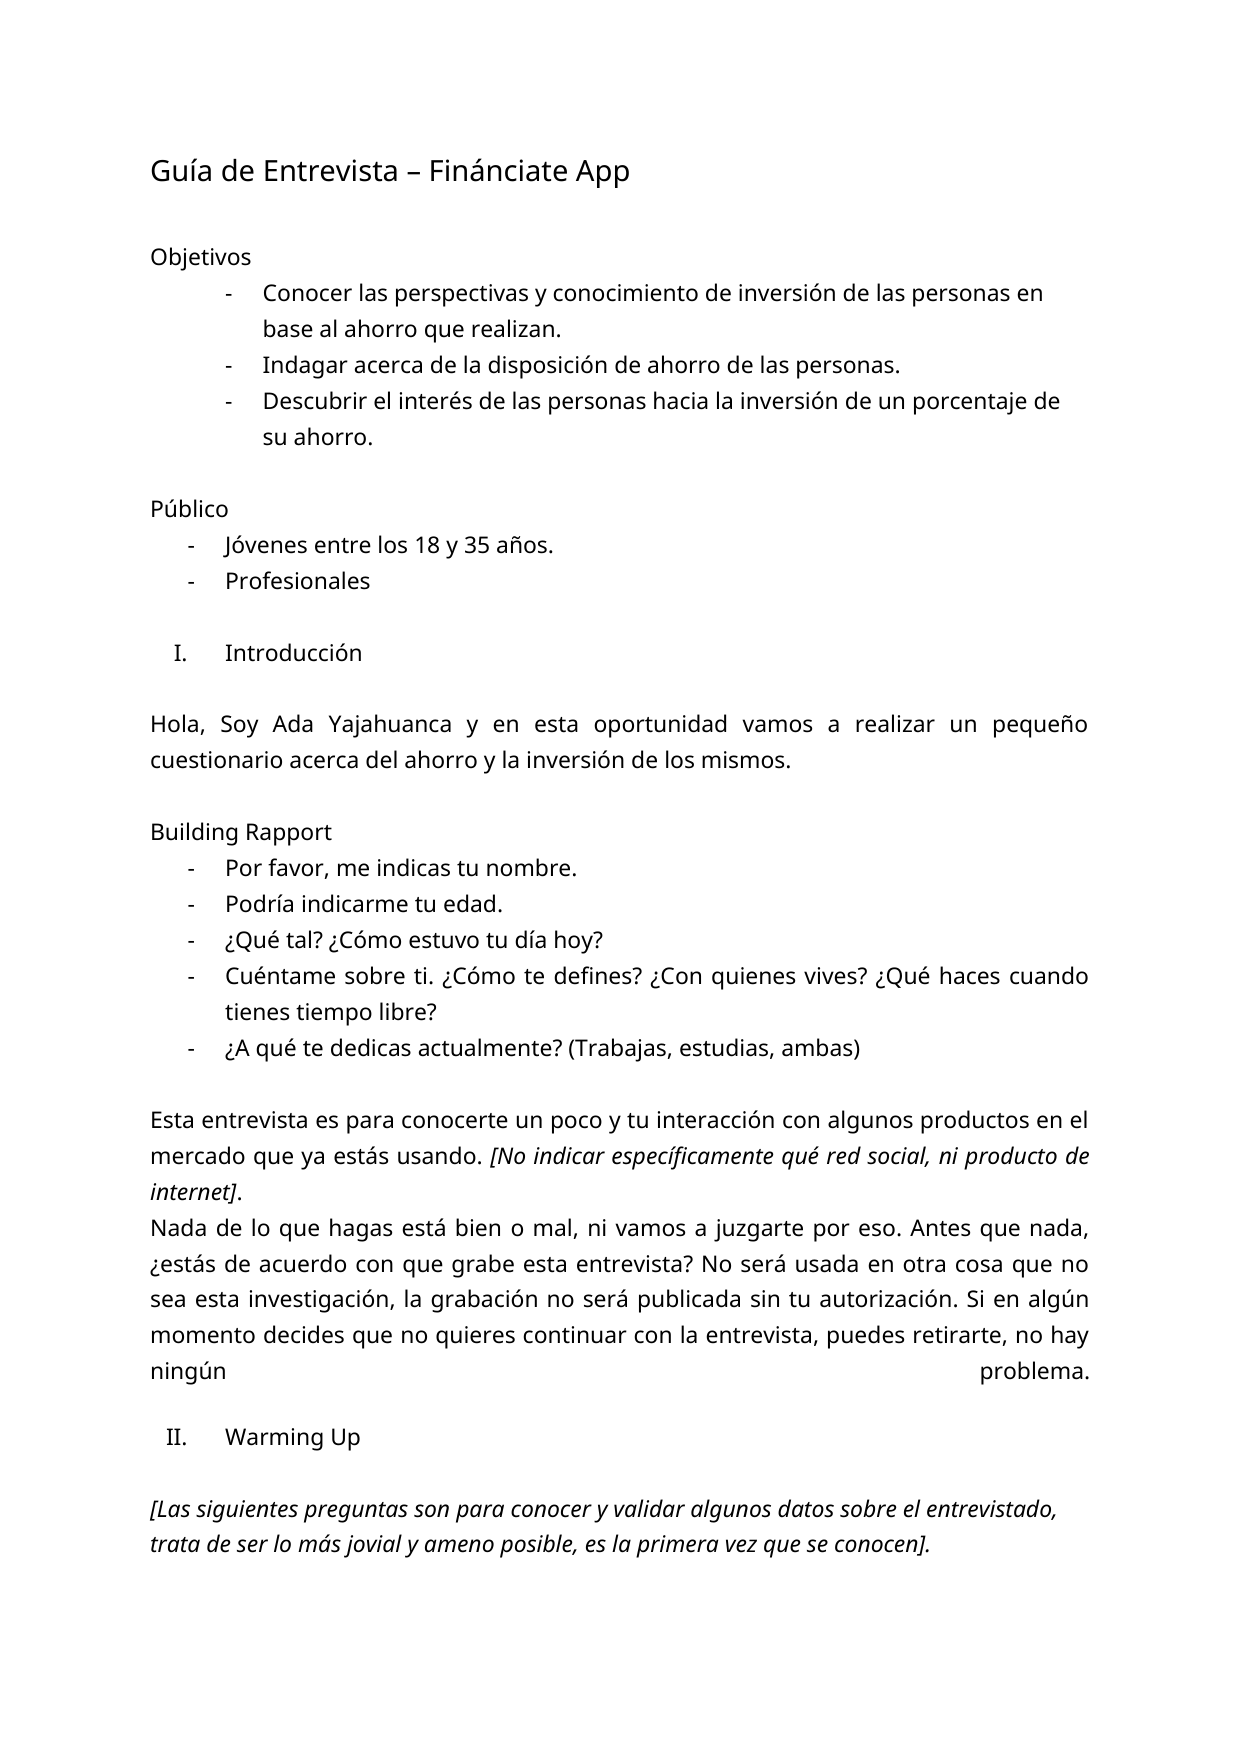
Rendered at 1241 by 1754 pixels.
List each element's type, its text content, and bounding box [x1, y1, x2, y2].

list Por favor, me indicas tu nombre. [187, 852, 1090, 883]
list Indagar acerca de la disposición de ahorro de las personas. [225, 349, 1090, 380]
text Building Rapport [150, 816, 1090, 847]
list Cuéntame sobre ti. ¿Cómo te defines? ¿Con quienes vives? ¿Qué haces cuando tienes tiempo libre? [187, 960, 1090, 1027]
text Esta entrevista es para conocerte un poco y tu interacción con algunos productos en el mercado que ya estás usando. [No indicar específicamente qué red social, ni producto de internet]. [150, 1068, 1090, 1207]
list Introducción [187, 637, 1090, 668]
text Guía de Entrevista – Finánciate App [150, 150, 1090, 190]
text Hola, Soy Ada Yajahuanca y en esta oportunidad vamos a realizar un pequeño cuestionario acerca del ahorro y la inversión de los mismos. [150, 708, 1090, 776]
text [Las siguientes preguntas son para conocer y validar algunos datos sobre el entrevistado, trata de ser lo más jovial y ameno posible, es la primera vez que se conocen]. [150, 1457, 1090, 1560]
text Público [150, 493, 1090, 524]
text Nada de lo que hagas está bien o mal, ni vamos a juzgarte por eso. Antes que nada, ¿estás de acuerdo con que grabe esta entrevista? No será usada en otra cosa que no sea esta investigación, la grabación no será publicada sin tu autorización. Si en algún momento decides que no quieres continuar con la entrevista, puedes retirarte, no hay ningún problema. [150, 1212, 1090, 1417]
list Descubrir el interés de las personas hacia la inversión de un porcentaje de su ahorro. [225, 385, 1090, 452]
text Objetivos [150, 241, 1090, 272]
list Jóvenes entre los 18 y 35 años. [187, 529, 1090, 560]
list ¿A qué te dedicas actualmente? (Trabajas, estudias, ambas) [187, 1032, 1090, 1063]
list Conocer las perspectivas y conocimiento de inversión de las personas en base al ahorro que realizan. [225, 277, 1090, 344]
list Profesionales [187, 565, 1090, 596]
list Podría indicarme tu edad. [187, 888, 1090, 919]
list Warming Up [187, 1421, 1090, 1452]
list ¿Qué tal? ¿Cómo estuvo tu día hoy? [187, 924, 1090, 955]
